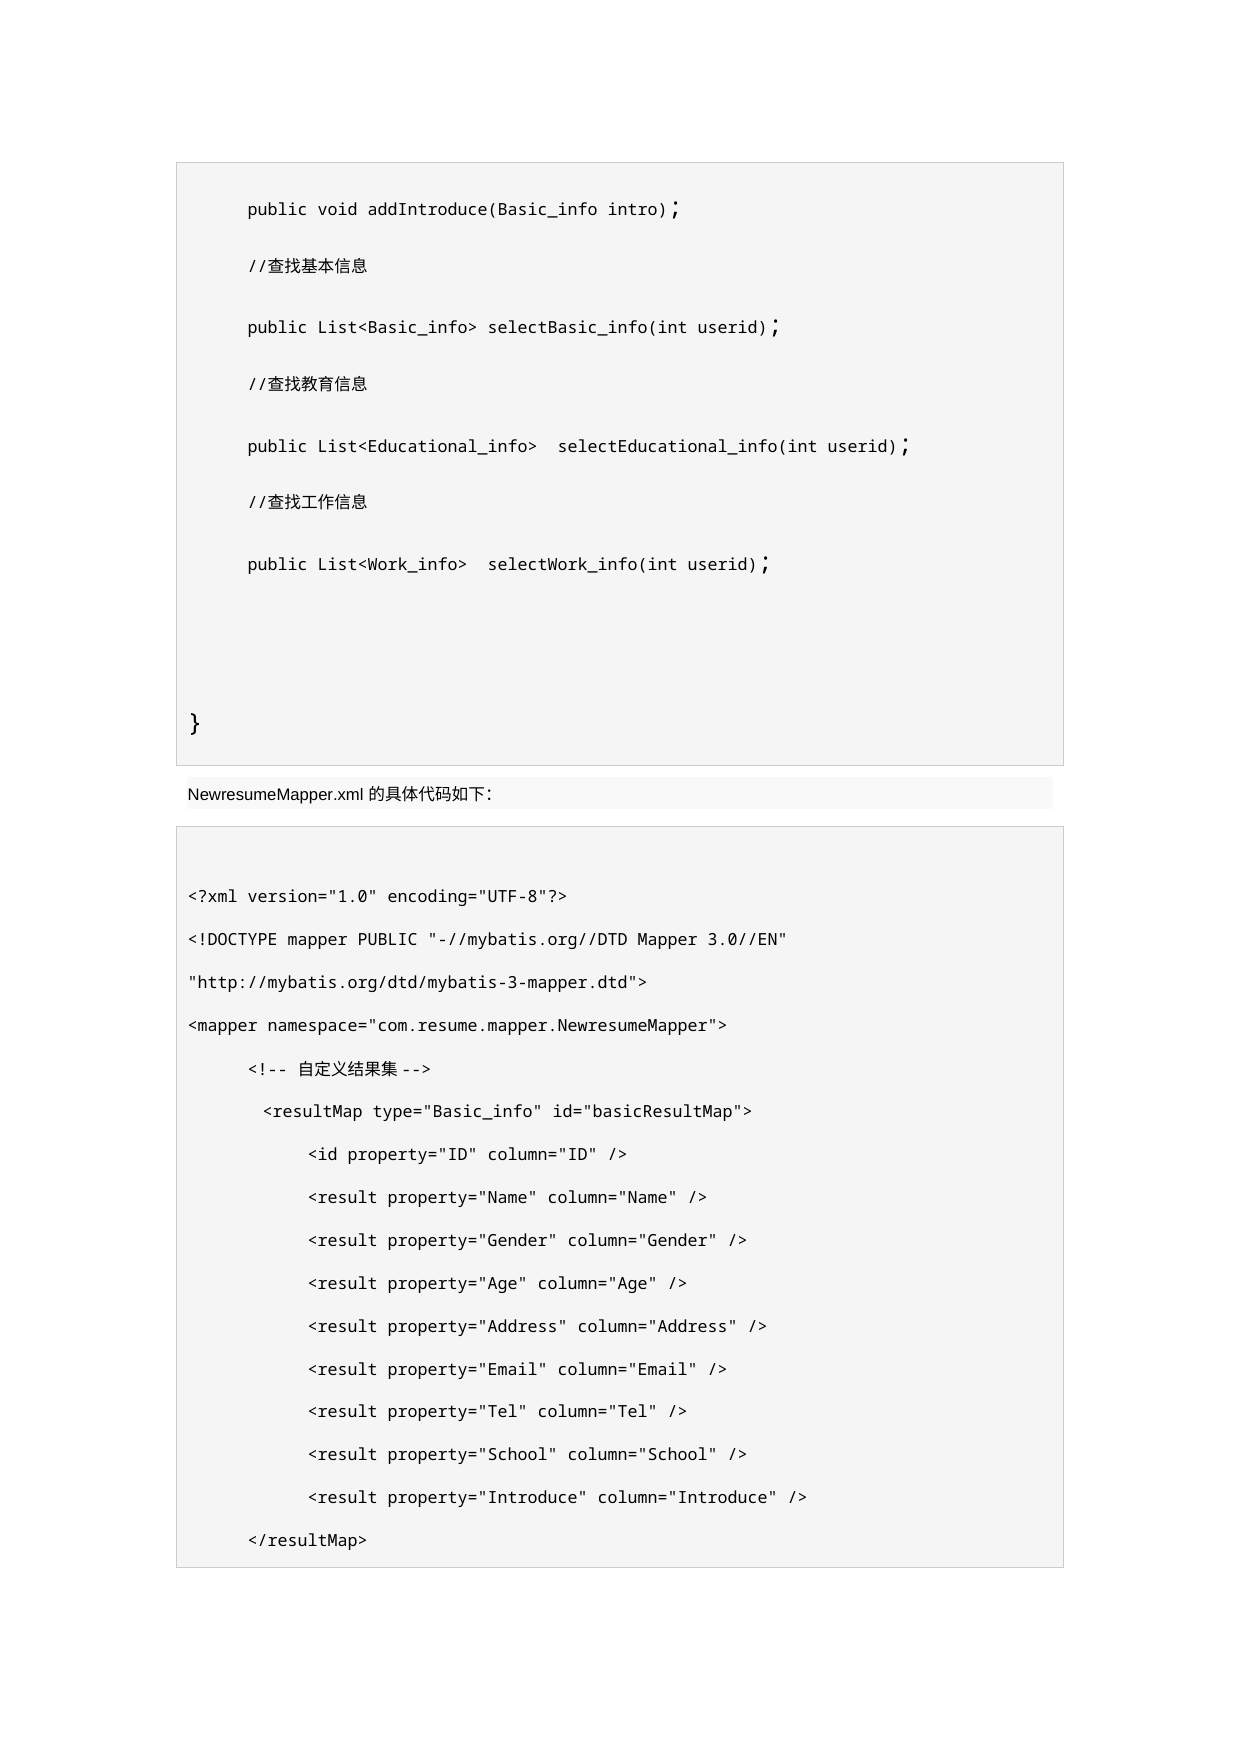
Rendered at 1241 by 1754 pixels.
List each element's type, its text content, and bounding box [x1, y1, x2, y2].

text //查找基本信息 [177, 237, 1063, 280]
text <result property="Address" column="Address" /> [177, 1298, 1063, 1341]
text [177, 1427, 1063, 1469]
text NewresumeMapper.xml 的具体代码如下： [187, 777, 1053, 809]
text <!-- 自定义结果集 --> [177, 1040, 1063, 1083]
text <?xml version="1.0" encoding="UTF-8"?> [177, 869, 1063, 912]
text //查找工作信息 [177, 474, 1063, 517]
text <result property="Tel" column="Tel" /> [177, 1384, 1063, 1427]
text <mapper namespace="com.resume.mapper.NewresumeMapper"> [177, 997, 1063, 1040]
text </resultMap> [177, 1512, 1063, 1567]
text <resultMap type="Basic_info" id="basicResultMap"> [177, 1083, 1063, 1126]
text public void addIntroduce(Basic_info intro); [177, 163, 1063, 237]
text public List<Work_info> selectWork_info(int userid); [177, 517, 1063, 592]
text <result property="Age" column="Age" /> [177, 1255, 1063, 1298]
text public List<Basic_info> selectBasic_info(int userid); [177, 280, 1063, 356]
text <result property="Gender" column="Gender" /> [177, 1212, 1063, 1255]
text <!DOCTYPE mapper PUBLIC "-//mybatis.org//DTD Mapper 3.0//EN" [177, 912, 1063, 954]
text "http://mybatis.org/dtd/mybatis-3-mapper.dtd"> [177, 954, 1063, 997]
text } [177, 678, 1063, 765]
text <result property="Introduce" column="Introduce" /> [177, 1469, 1063, 1512]
text <id property="ID" column="ID" /> [177, 1126, 1063, 1169]
text //查找教育信息 [177, 356, 1063, 399]
text <result property="Name" column="Name" /> [177, 1169, 1063, 1212]
text <result property="Email" column="Email" /> [177, 1341, 1063, 1384]
text public List<Educational_info> selectEducational_info(int userid); [177, 399, 1063, 474]
